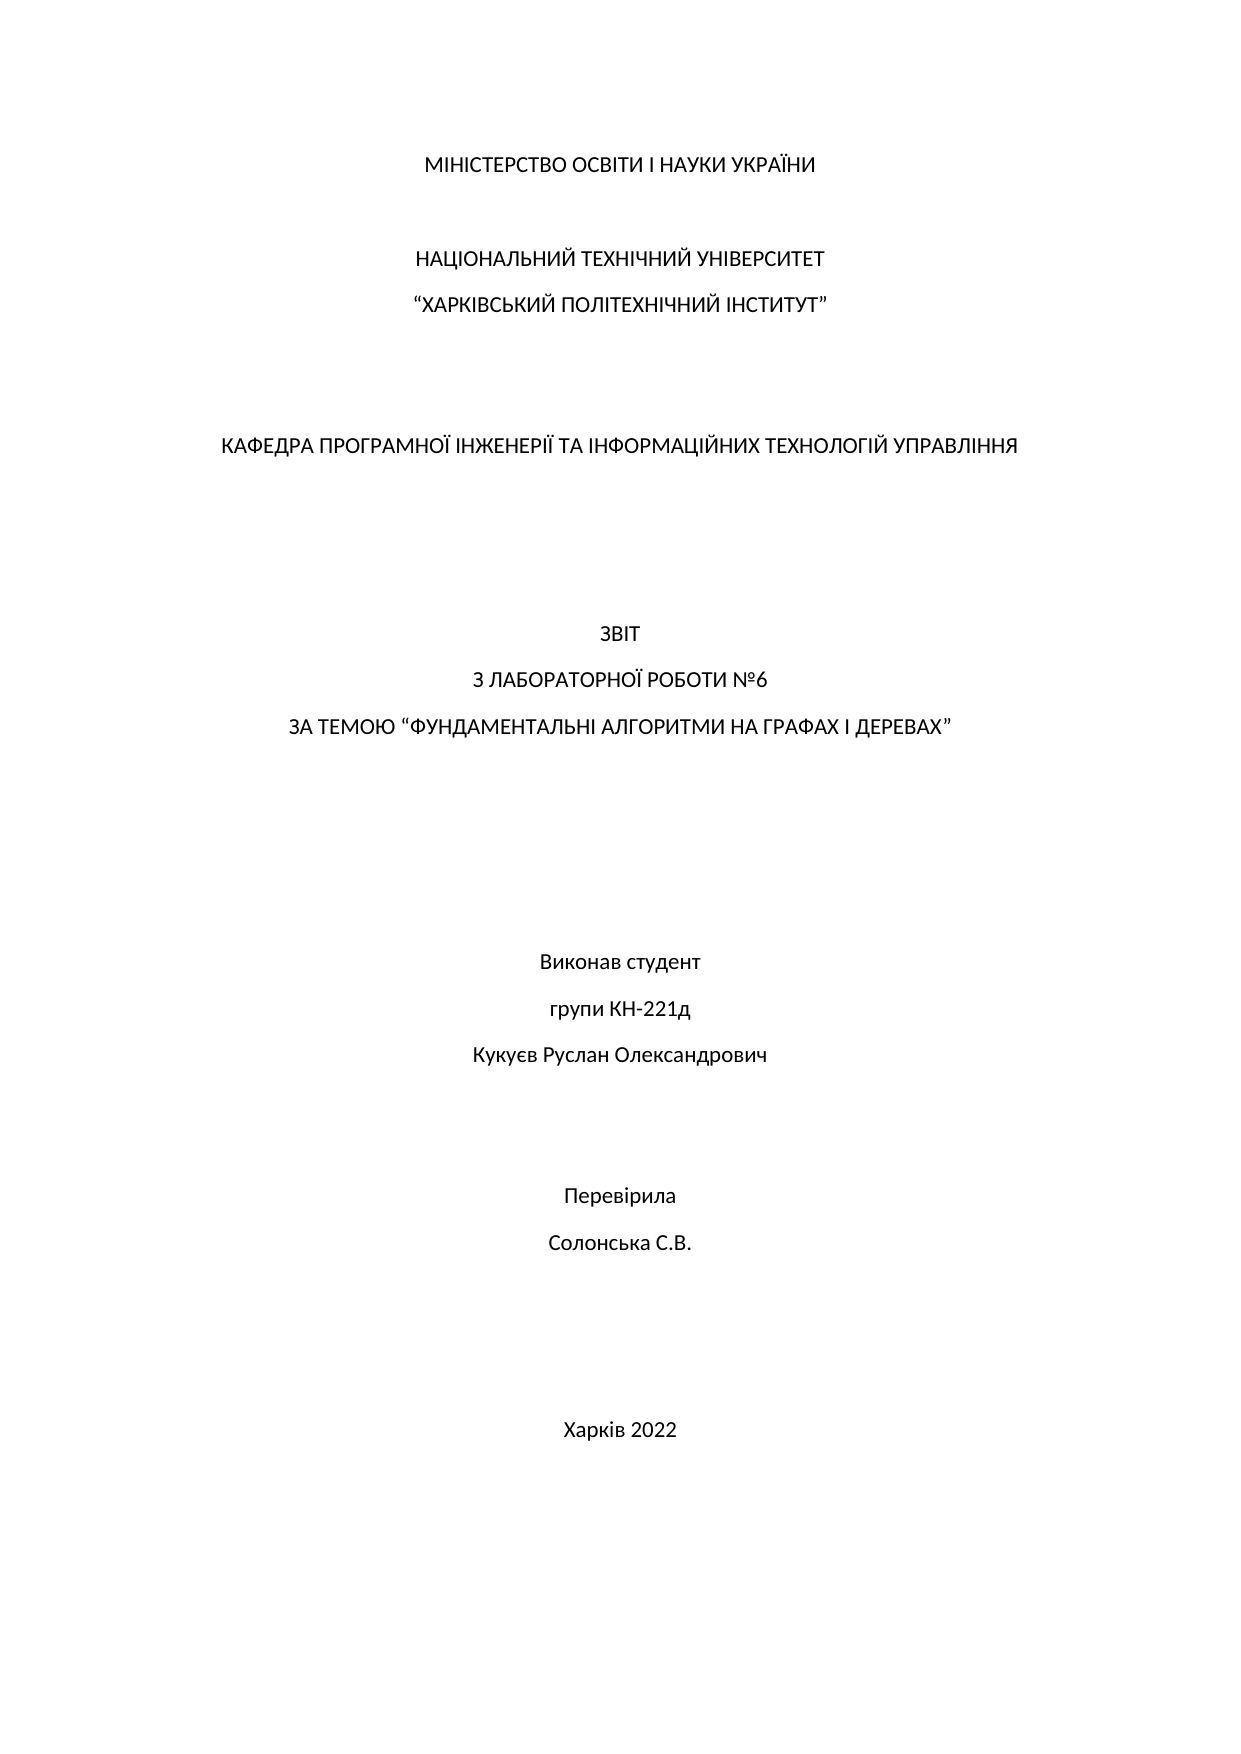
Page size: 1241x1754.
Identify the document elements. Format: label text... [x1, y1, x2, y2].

text Виконав студент [150, 947, 1090, 975]
text ЗВІТ [150, 619, 1090, 647]
text Харків 2022 [150, 1416, 1090, 1444]
text ЗА ТЕМОЮ “ФУНДАМЕНТАЛЬНІ АЛГОРИТМИ НА ГРАФАХ І ДЕРЕВАХ” [150, 712, 1090, 741]
text Перевірила [150, 1181, 1090, 1209]
text КАФЕДРА ПРОГРАМНОЇ ІНЖЕНЕРІЇ ТА ІНФОРМАЦІЙНИХ ТЕХНОЛОГІЙ УПРАВЛІННЯ [150, 431, 1090, 459]
text МІНІСТЕРСТВО ОСВІТИ І НАУКИ УКРАЇНИ [150, 150, 1090, 178]
text Кукуєв Руслан Олександрович [150, 1041, 1090, 1069]
text “ХАРКІВСЬКИЙ ПОЛІТЕХНІЧНИЙ ІНСТИТУТ” [150, 291, 1090, 319]
text групи КН-221д [150, 994, 1090, 1022]
text НАЦІОНАЛЬНИЙ ТЕХНІЧНИЙ УНІВЕРСИТЕТ [150, 244, 1090, 272]
text Солонська С.В. [150, 1228, 1090, 1256]
text З ЛАБОРАТОРНОЇ РОБОТИ №6 [150, 666, 1090, 694]
